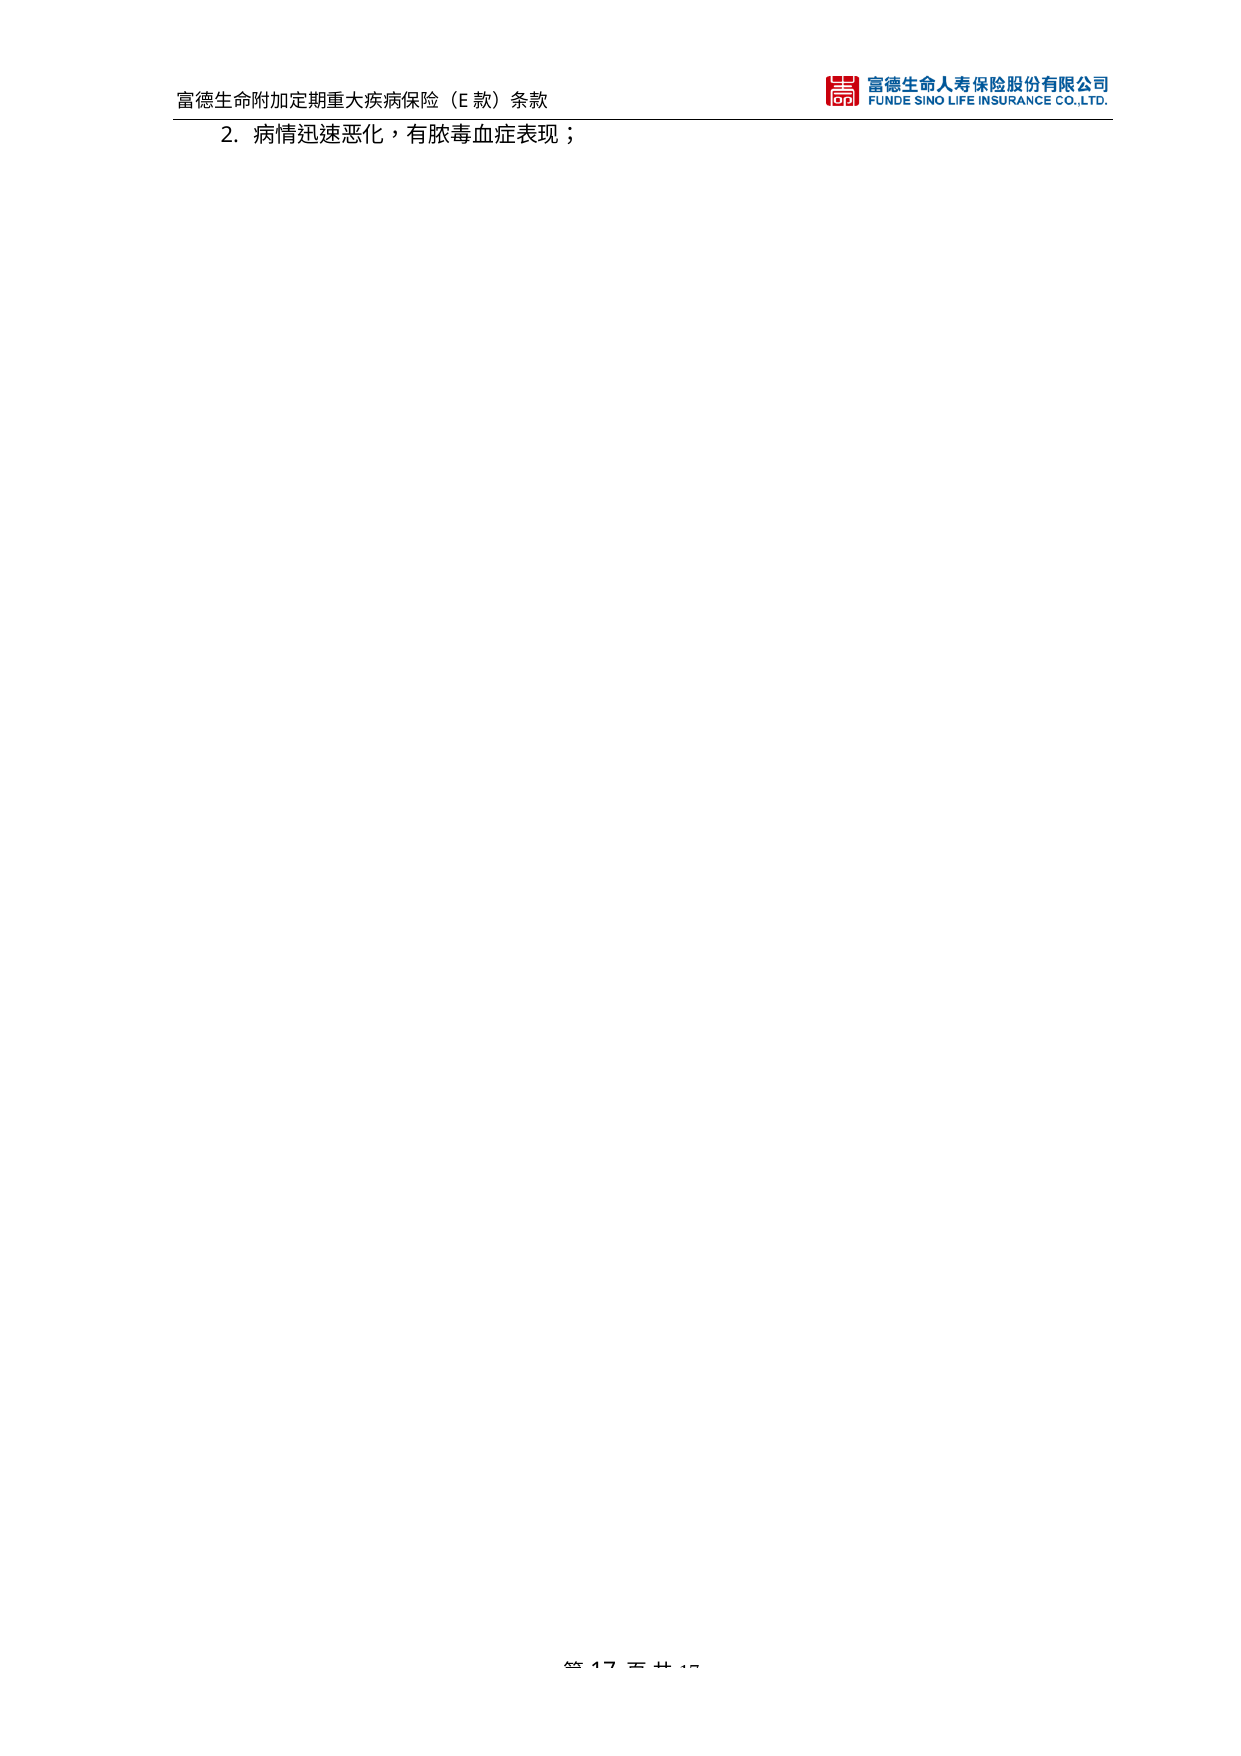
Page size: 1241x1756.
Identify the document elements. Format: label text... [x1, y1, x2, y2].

list 病情迅速恶化，有脓毒血症表现； [220, 119, 1123, 148]
picture [825, 73, 1108, 107]
